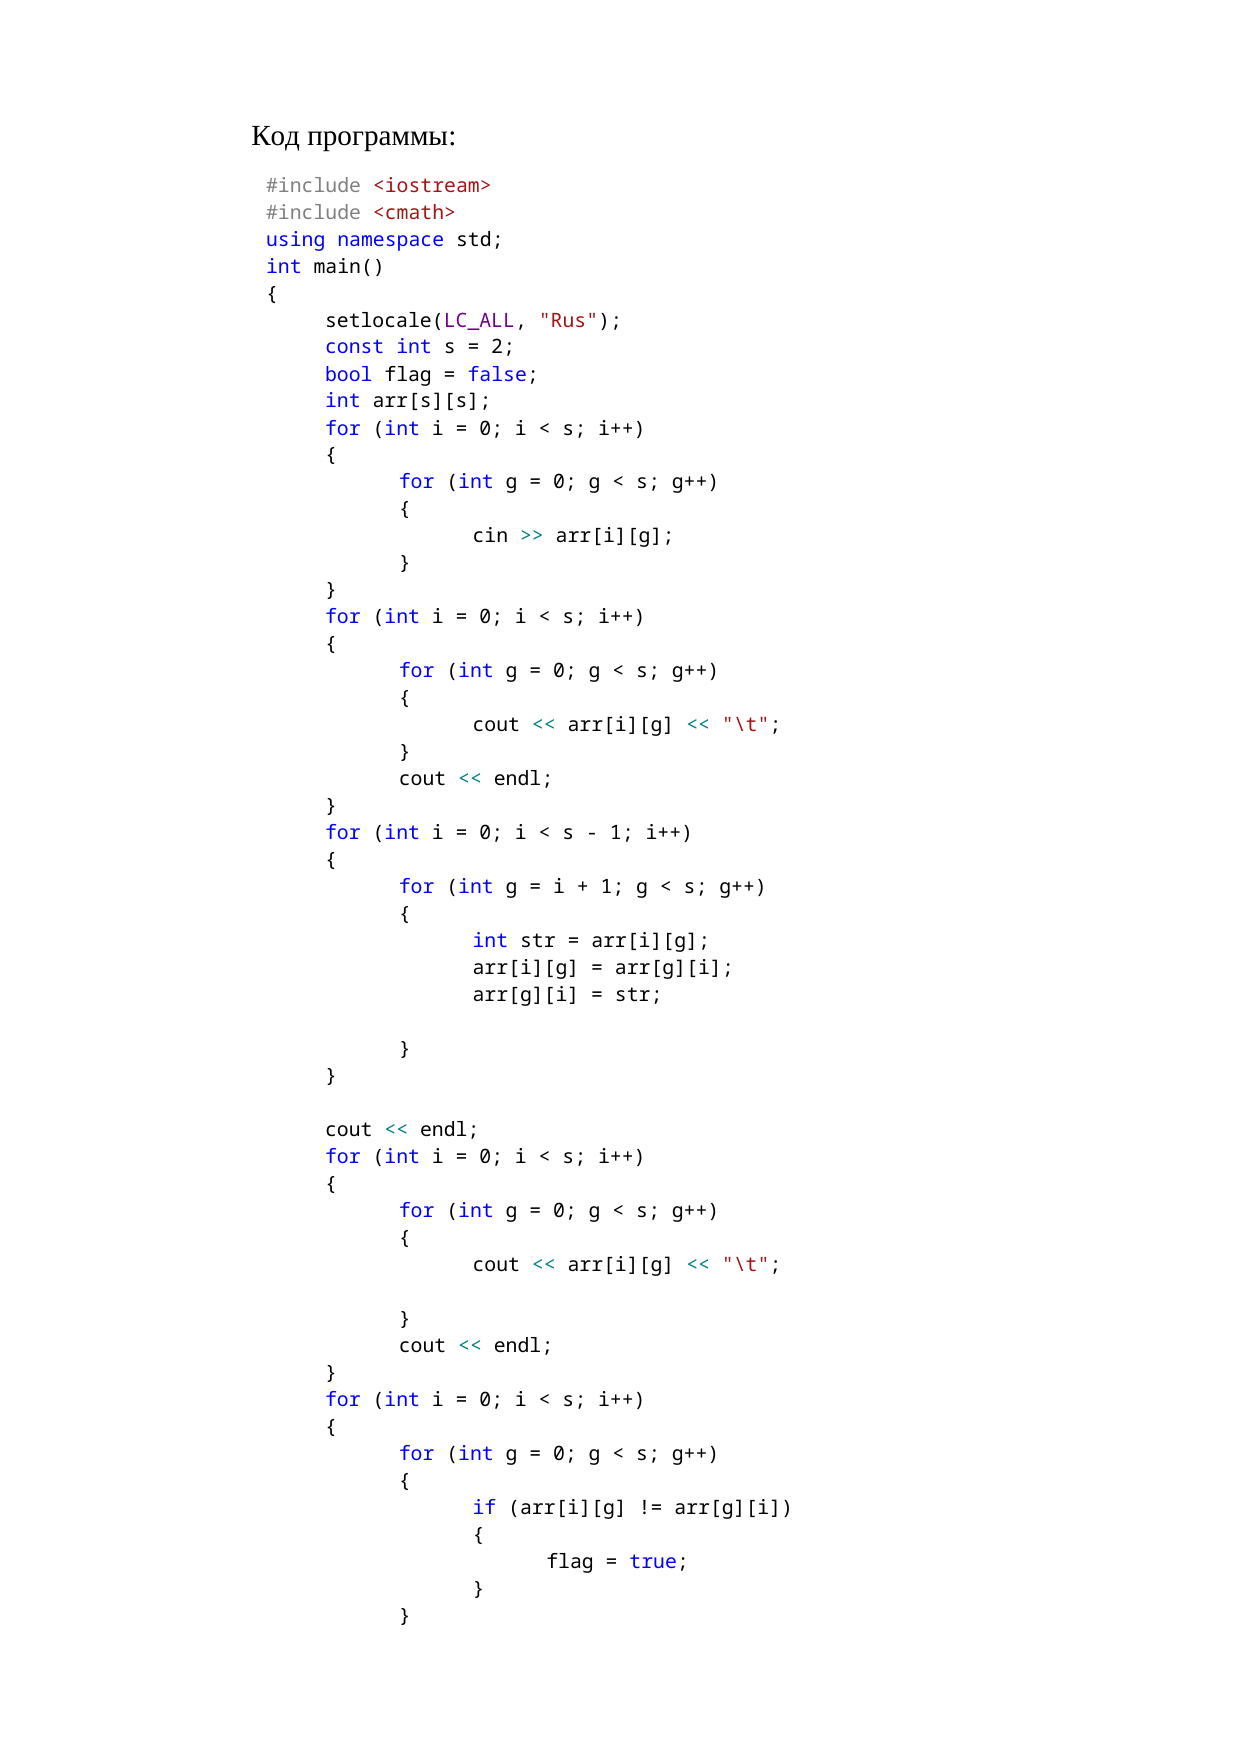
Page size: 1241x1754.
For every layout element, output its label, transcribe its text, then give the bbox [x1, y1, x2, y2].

text for (int i = 0; i < s; i++) [266, 414, 1181, 441]
text for (int g = i + 1; g < s; g++) [266, 872, 1181, 899]
text { [266, 683, 1181, 711]
text cout << endl; [266, 1331, 1181, 1358]
text for (int i = 0; i < s - 1; i++) [266, 818, 1181, 845]
text bool flag = false; [266, 360, 1181, 387]
text for (int i = 0; i < s; i++) [266, 1142, 1181, 1169]
text for (int i = 0; i < s; i++) [266, 1385, 1181, 1412]
text } [266, 1034, 1181, 1061]
text } [266, 1061, 1181, 1088]
text for (int g = 0; g < s; g++) [266, 1439, 1181, 1466]
text for (int g = 0; g < s; g++) [266, 657, 1181, 683]
text } [266, 1601, 1181, 1628]
text int arr[s][s]; [266, 387, 1181, 414]
text setlocale(LC_ALL, "Rus"); [266, 306, 1181, 333]
text for (int i = 0; i < s; i++) [266, 603, 1181, 629]
text } [266, 1358, 1181, 1385]
text { [266, 1412, 1181, 1439]
text } [266, 576, 1181, 603]
text } [266, 1574, 1181, 1601]
text { [266, 441, 1181, 468]
text if (arr[i][g] != arr[g][i]) [266, 1493, 1181, 1520]
text int main() [266, 252, 1181, 279]
text { [266, 1466, 1181, 1493]
text { [266, 279, 1181, 306]
text { [266, 629, 1181, 657]
text } [266, 737, 1181, 764]
text #include <cmath> [266, 198, 1181, 225]
text cout << endl; [266, 1115, 1181, 1142]
text { [266, 495, 1181, 522]
text } [266, 791, 1181, 818]
text cout << endl; [266, 764, 1181, 791]
text for (int g = 0; g < s; g++) [266, 468, 1181, 495]
text const int s = 2; [266, 333, 1181, 360]
text { [266, 899, 1181, 926]
text arr[g][i] = str; [266, 980, 1181, 1007]
text cout << arr[i][g] << "\t"; [266, 1250, 1181, 1277]
text { [266, 1169, 1181, 1196]
text arr[i][g] = arr[g][i]; [266, 953, 1181, 980]
text { [266, 1520, 1181, 1547]
text cout << arr[i][g] << "\t"; [266, 711, 1181, 737]
text flag = true; [266, 1547, 1181, 1574]
text cin >> arr[i][g]; [266, 522, 1181, 549]
text } [266, 1304, 1181, 1331]
text } [266, 549, 1181, 576]
text for (int g = 0; g < s; g++) [266, 1196, 1181, 1223]
text { [266, 845, 1181, 872]
text { [266, 1223, 1181, 1250]
text int str = arr[i][g]; [266, 926, 1181, 953]
text #include <iostream> [266, 171, 1181, 198]
text using namespace std; [266, 225, 1181, 252]
text Код программы: [251, 118, 1181, 152]
